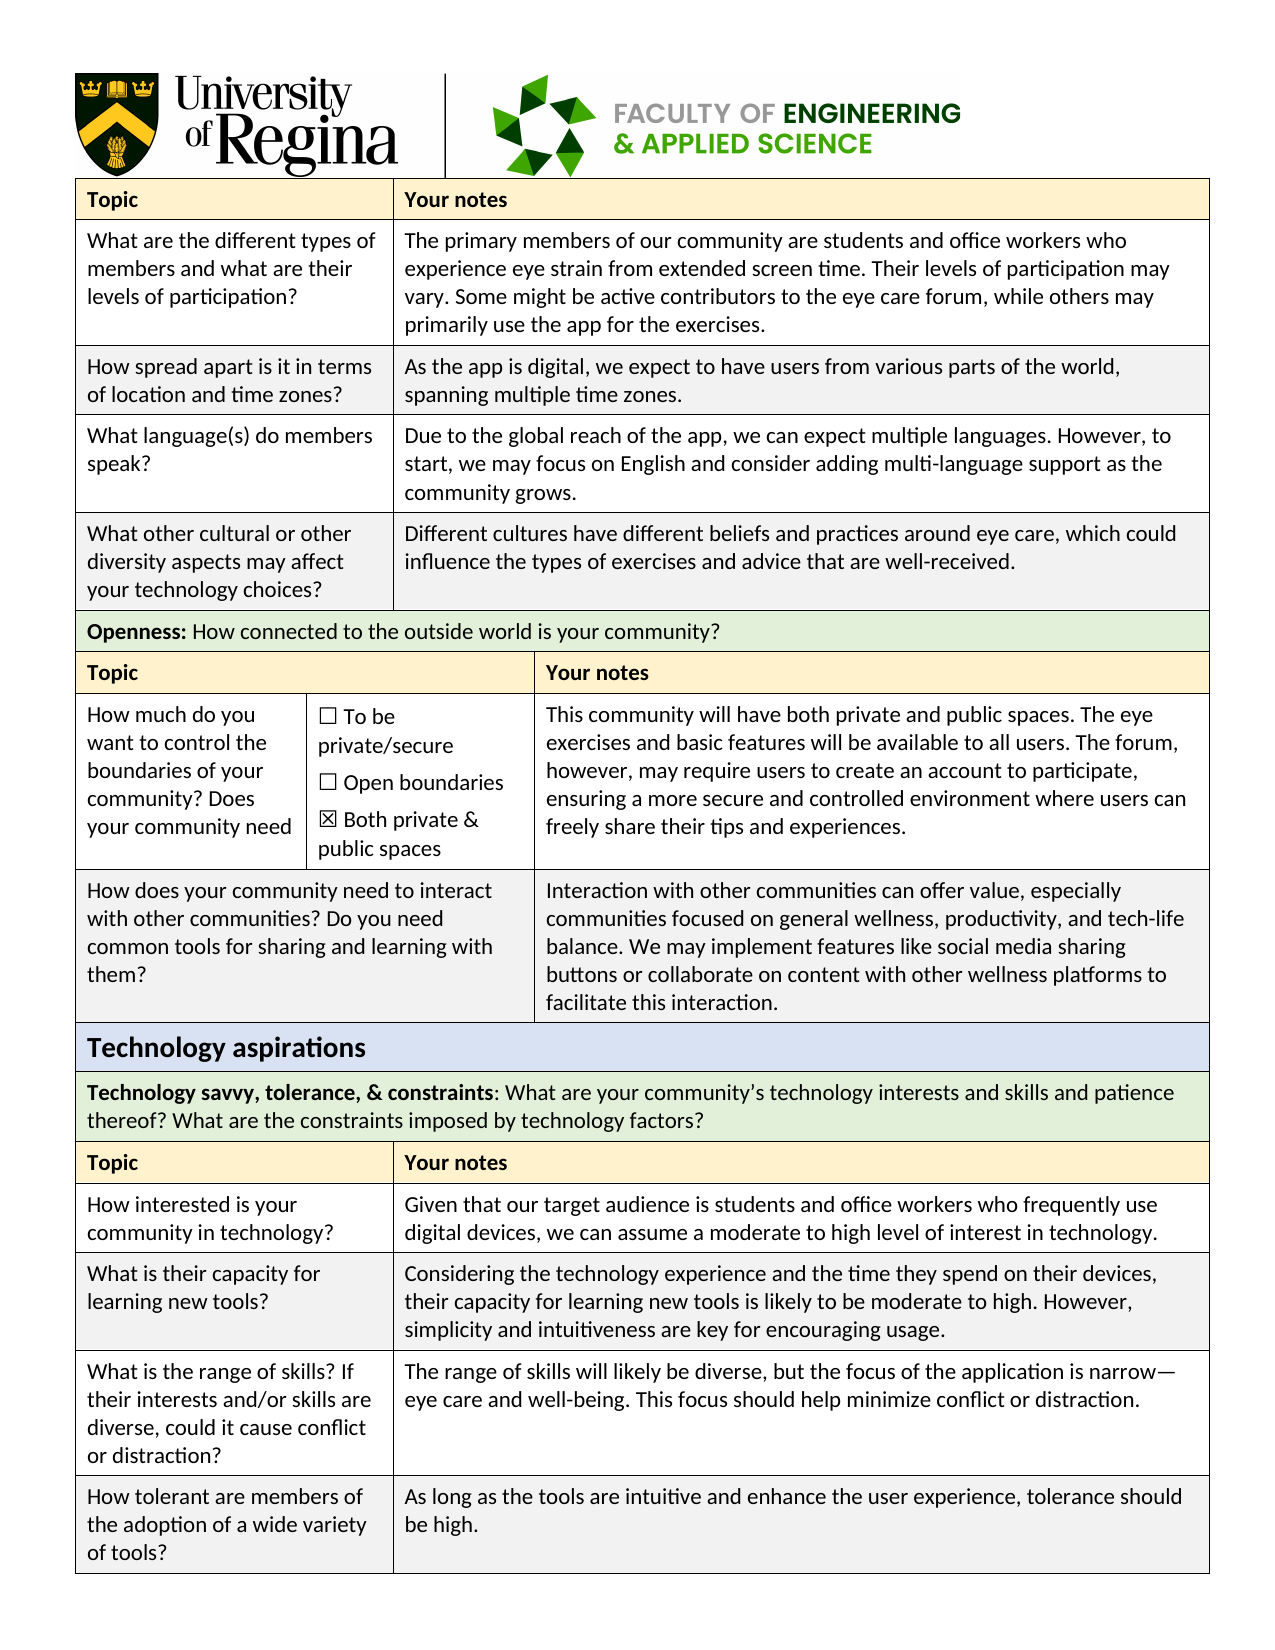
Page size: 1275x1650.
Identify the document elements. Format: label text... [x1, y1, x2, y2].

table_cell The primary members of our community are students and office workers who experience eye strain from extended screen time. Their levels of participation may vary. Some might be active contributors to the eye care forum, while others may primarily use the app for the exercises. [394, 220, 1209, 345]
table_cell Openness: How connected to the outside world is your community? [76, 611, 1209, 651]
table_cell Topic [76, 652, 534, 693]
table_cell What language(s) do members speak? [76, 415, 393, 512]
table_cell How much do you want to control the boundaries of your community? Does your community need [76, 694, 306, 868]
table_cell Interaction with other communities can offer value, especially communities focused on general wellness, productivity, and tech-life balance. We may implement features like social media sharing buttons or collaborate on content with other wellness platforms to facilitate this interaction. [535, 870, 1209, 1022]
table_cell Your notes [535, 652, 1209, 693]
table_cell To be private/secure Open boundaries Both private & public spaces [307, 694, 534, 868]
table_cell The range of skills will likely be diverse, but the focus of the application is narrow—eye care and well-being. This focus should help minimize conflict or distraction. [394, 1351, 1209, 1475]
table_cell Your notes [394, 179, 1209, 219]
table_cell How spread apart is it in terms of location and time zones? [76, 346, 393, 414]
table_cell How interested is your community in technology? [76, 1184, 393, 1252]
picture [75, 73, 961, 178]
table_cell Your notes [394, 1142, 1209, 1182]
table_cell As long as the tools are intuitive and enhance the user experience, tolerance should be high. [394, 1476, 1209, 1573]
table_cell This community will have both private and public spaces. The eye exercises and basic features will be available to all users. The forum, however, may require users to create an account to participate, ensuring a more secure and controlled environment where users can freely share their tips and experiences. [535, 694, 1209, 868]
table_cell What are the different types of members and what are their levels of participation? [76, 220, 393, 345]
table_cell Considering the technology experience and the time they spend on their devices, their capacity for learning new tools is likely to be moderate to high. However, simplicity and intuitiveness are key for encouraging usage. [394, 1253, 1209, 1349]
table_cell As the app is digital, we expect to have users from various parts of the world, spanning multiple time zones. [394, 346, 1209, 414]
table_cell Given that our target audience is students and office workers who frequently use digital devices, we can assume a moderate to high level of interest in technology. [394, 1184, 1209, 1252]
table_cell Technology aspirations [76, 1023, 1209, 1071]
table_cell Different cultures have different beliefs and practices around eye care, which could influence the types of exercises and advice that are well-received. [394, 513, 1209, 609]
table_cell Technology savvy, tolerance, & constraints: What are your community’s technology interests and skills and patience thereof? What are the constraints imposed by technology factors? [76, 1072, 1209, 1141]
table_cell What is the range of skills? If their interests and/or skills are diverse, could it cause conflict or distraction? [76, 1351, 393, 1475]
table_cell Topic [76, 179, 393, 219]
table_cell Topic [76, 1142, 393, 1182]
table_cell What other cultural or other diversity aspects may affect your technology choices? [76, 513, 393, 609]
table_cell How tolerant are members of the adoption of a wide variety of tools? [76, 1476, 393, 1573]
table_cell Due to the global reach of the app, we can expect multiple languages. However, to start, we may focus on English and consider adding multi-language support as the community grows. [394, 415, 1209, 512]
table_cell What is their capacity for learning new tools? [76, 1253, 393, 1349]
table_cell How does your community need to interact with other communities? Do you need common tools for sharing and learning with them? [76, 870, 534, 1022]
